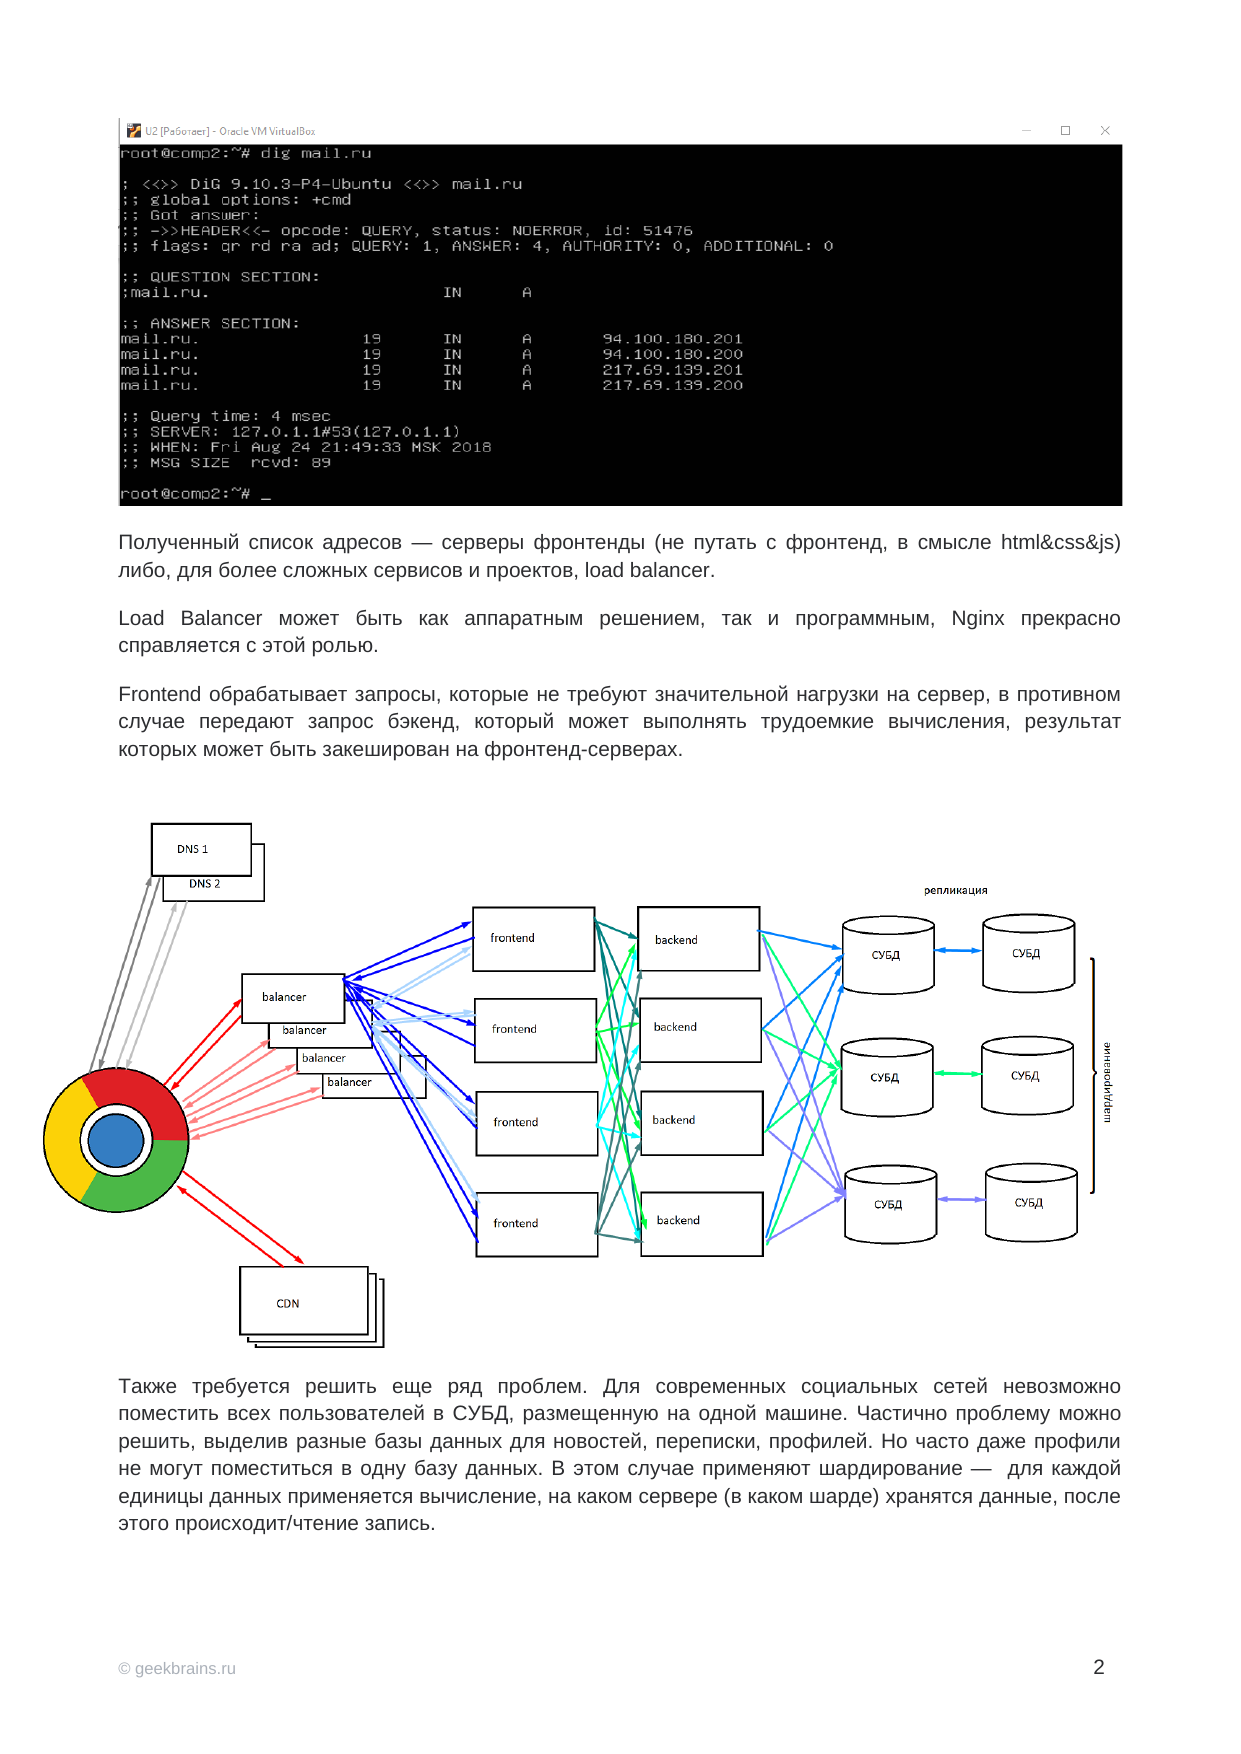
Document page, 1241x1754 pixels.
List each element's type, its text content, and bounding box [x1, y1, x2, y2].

text Полученный список адресов — серверы фронтенды (не путать с фронтенд, в смысле html&css&js) либо, для более сложных сервисов и проектов, load balancer. [118, 530, 1122, 581]
picture [5, 785, 1180, 1349]
text Также требуется решить еще ряд проблем. Для современных социальных сетей невозможно поместить всех пользователей в СУБД, размещенную на одной машине. Частично проблему можно решить, выделив разные базы данных для новостей, переписки, профилей. Но часто даже профили не могут поместиться в одну базу данных. В этом случае применяют шардирование — для каждой единицы данных применяется вычисление, на каком сервере (в каком шарде) хранятся данные, после этого происходит/чтение запись. [118, 1373, 1122, 1535]
text Frontend обрабатывает запросы, которые не требуют значительной нагрузки на сервер, в противном случае передают запрос бэкенд, который может выполнять трудоемкие вычисления, результат которых может быть закеширован на фронтенд-серверах. [118, 682, 1122, 761]
picture [118, 118, 1123, 506]
text Load Balancer может быть как аппаратным решением, так и программным, Nginx прекрасно справляется с этой ролью. [118, 606, 1122, 657]
